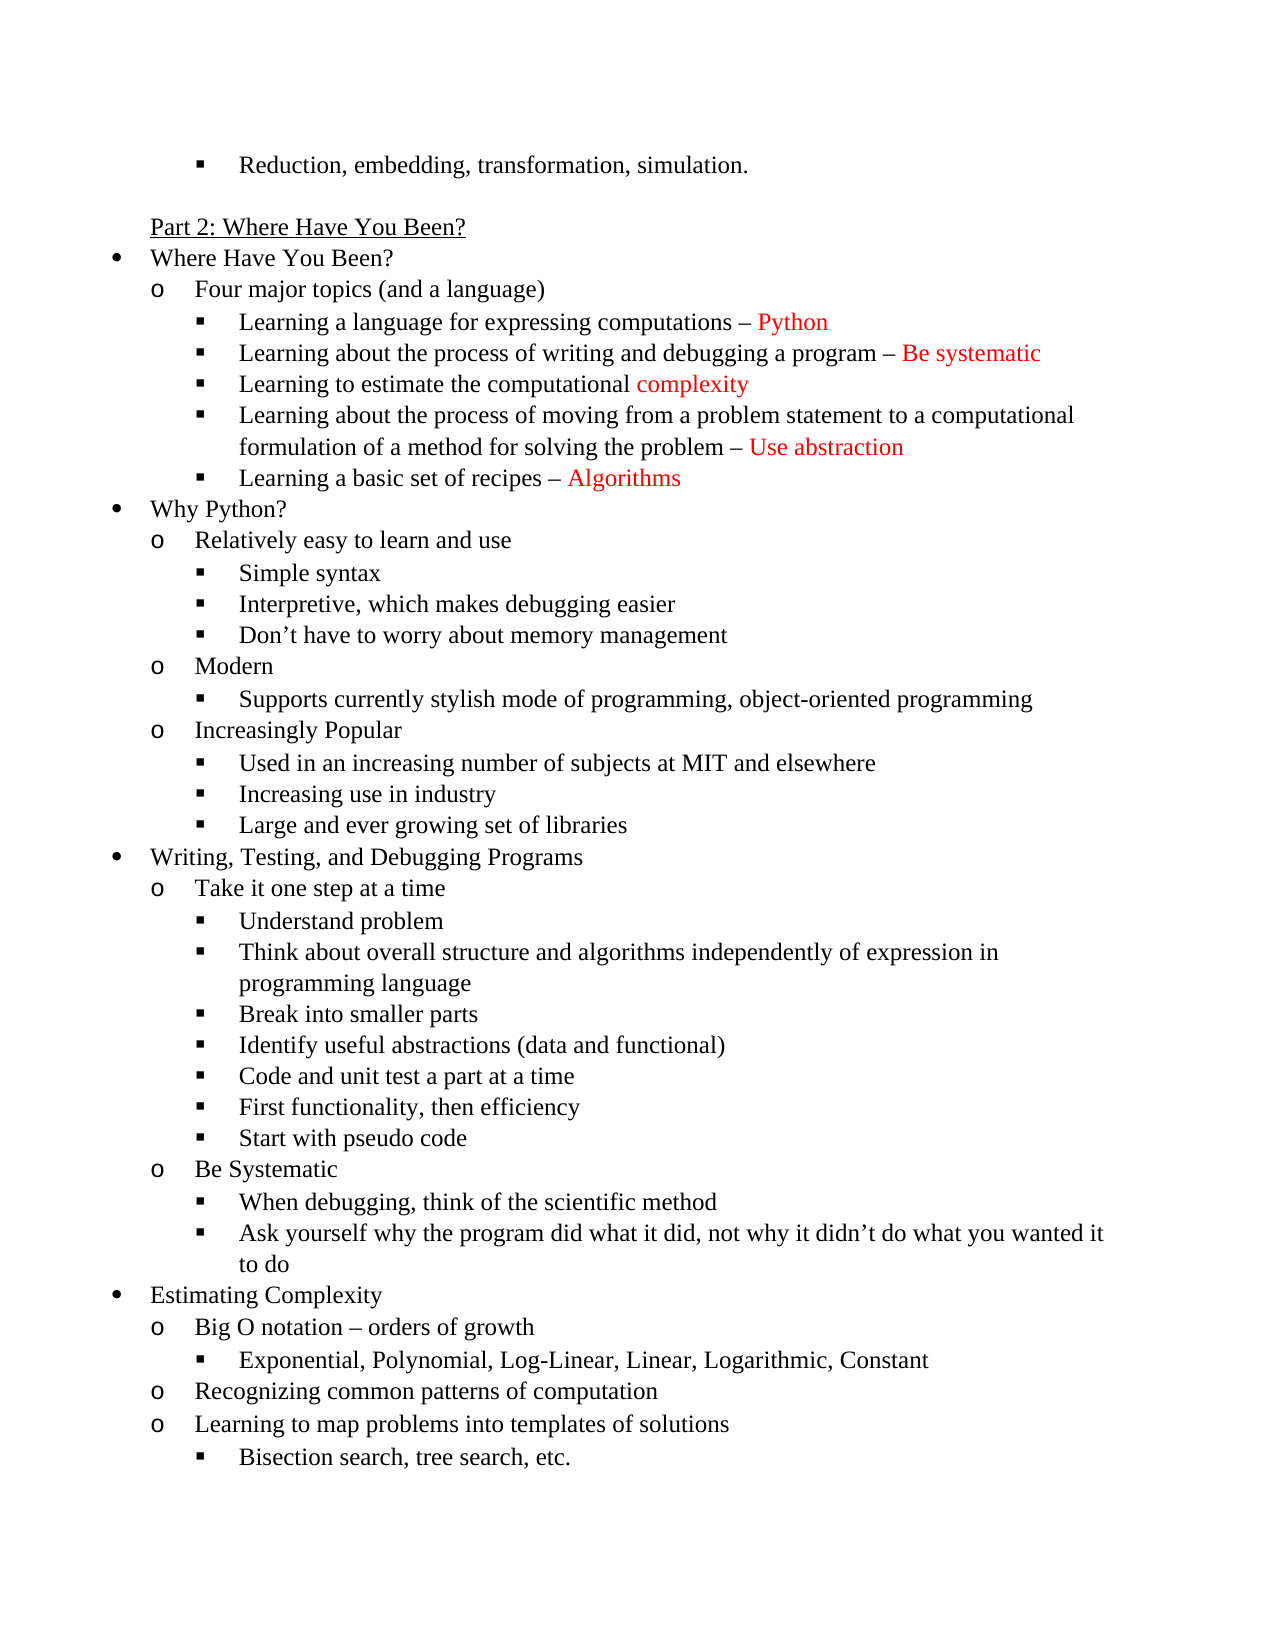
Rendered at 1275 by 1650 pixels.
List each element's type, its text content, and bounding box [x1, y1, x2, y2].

list Start with pseudo code [194, 1123, 1125, 1152]
list Interpretive, which makes debugging easier [194, 589, 1125, 618]
list Reduction, embedding, transformation, simulation. [194, 150, 1125, 179]
list Exponential, Polynomial, Log-Linear, Linear, Logarithmic, Constant [194, 1345, 1125, 1374]
list First functionality, then efficiency [194, 1092, 1125, 1121]
list Learning a basic set of recipes – Algorithms [194, 463, 1125, 491]
list Recognizing common patterns of computation [150, 1376, 1125, 1407]
list Think about overall structure and algorithms independently of expression in programming language [194, 937, 1125, 997]
list Understand problem [194, 906, 1125, 935]
list Four major topics (and a language) [150, 274, 1125, 305]
list Big O notation – orders of growth [150, 1312, 1125, 1342]
list Simple syntax [194, 558, 1125, 587]
list Large and ever growing set of libraries [194, 811, 1125, 839]
list Learning about the process of moving from a problem statement to a computational formulation of a method for solving the problem – Use abstraction [194, 401, 1125, 460]
list Learning to estimate the computational complexity [194, 369, 1125, 398]
list Modern [150, 651, 1125, 682]
list Used in an increasing number of subjects at MIT and elsewhere [194, 748, 1125, 777]
list Bisection search, tree search, etc. [194, 1442, 1125, 1471]
list Increasingly Popular [150, 715, 1125, 746]
list Writing, Testing, and Debugging Programs [112, 842, 1125, 870]
list Learning to map problems into templates of solutions [150, 1409, 1125, 1440]
text Part 2: Where Have You Been? [150, 212, 1125, 241]
list Ask yourself why the program did what it did, not why it didn’t do what you wanted it to do [194, 1218, 1125, 1278]
list Take it one step at a time [150, 873, 1125, 903]
list Estimating Complexity [112, 1281, 1125, 1309]
list Relatively easy to learn and use [150, 525, 1125, 556]
list Where Have You Been? [112, 243, 1125, 272]
list Don’t have to worry about memory management [194, 620, 1125, 649]
list Identify useful abstractions (data and functional) [194, 1030, 1125, 1059]
list Why Python? [112, 494, 1125, 522]
list Supports currently stylish mode of programming, object-oriented programming [194, 684, 1125, 713]
list Learning about the process of writing and debugging a program – Be systematic [194, 338, 1125, 367]
list Be Systematic [150, 1154, 1125, 1185]
list Learning a language for expressing computations – Python [194, 307, 1125, 336]
list Code and unit test a part at a time [194, 1061, 1125, 1090]
list When debugging, think of the scientific method [194, 1187, 1125, 1216]
list Increasing use in industry [194, 779, 1125, 808]
list Break into smaller parts [194, 999, 1125, 1028]
